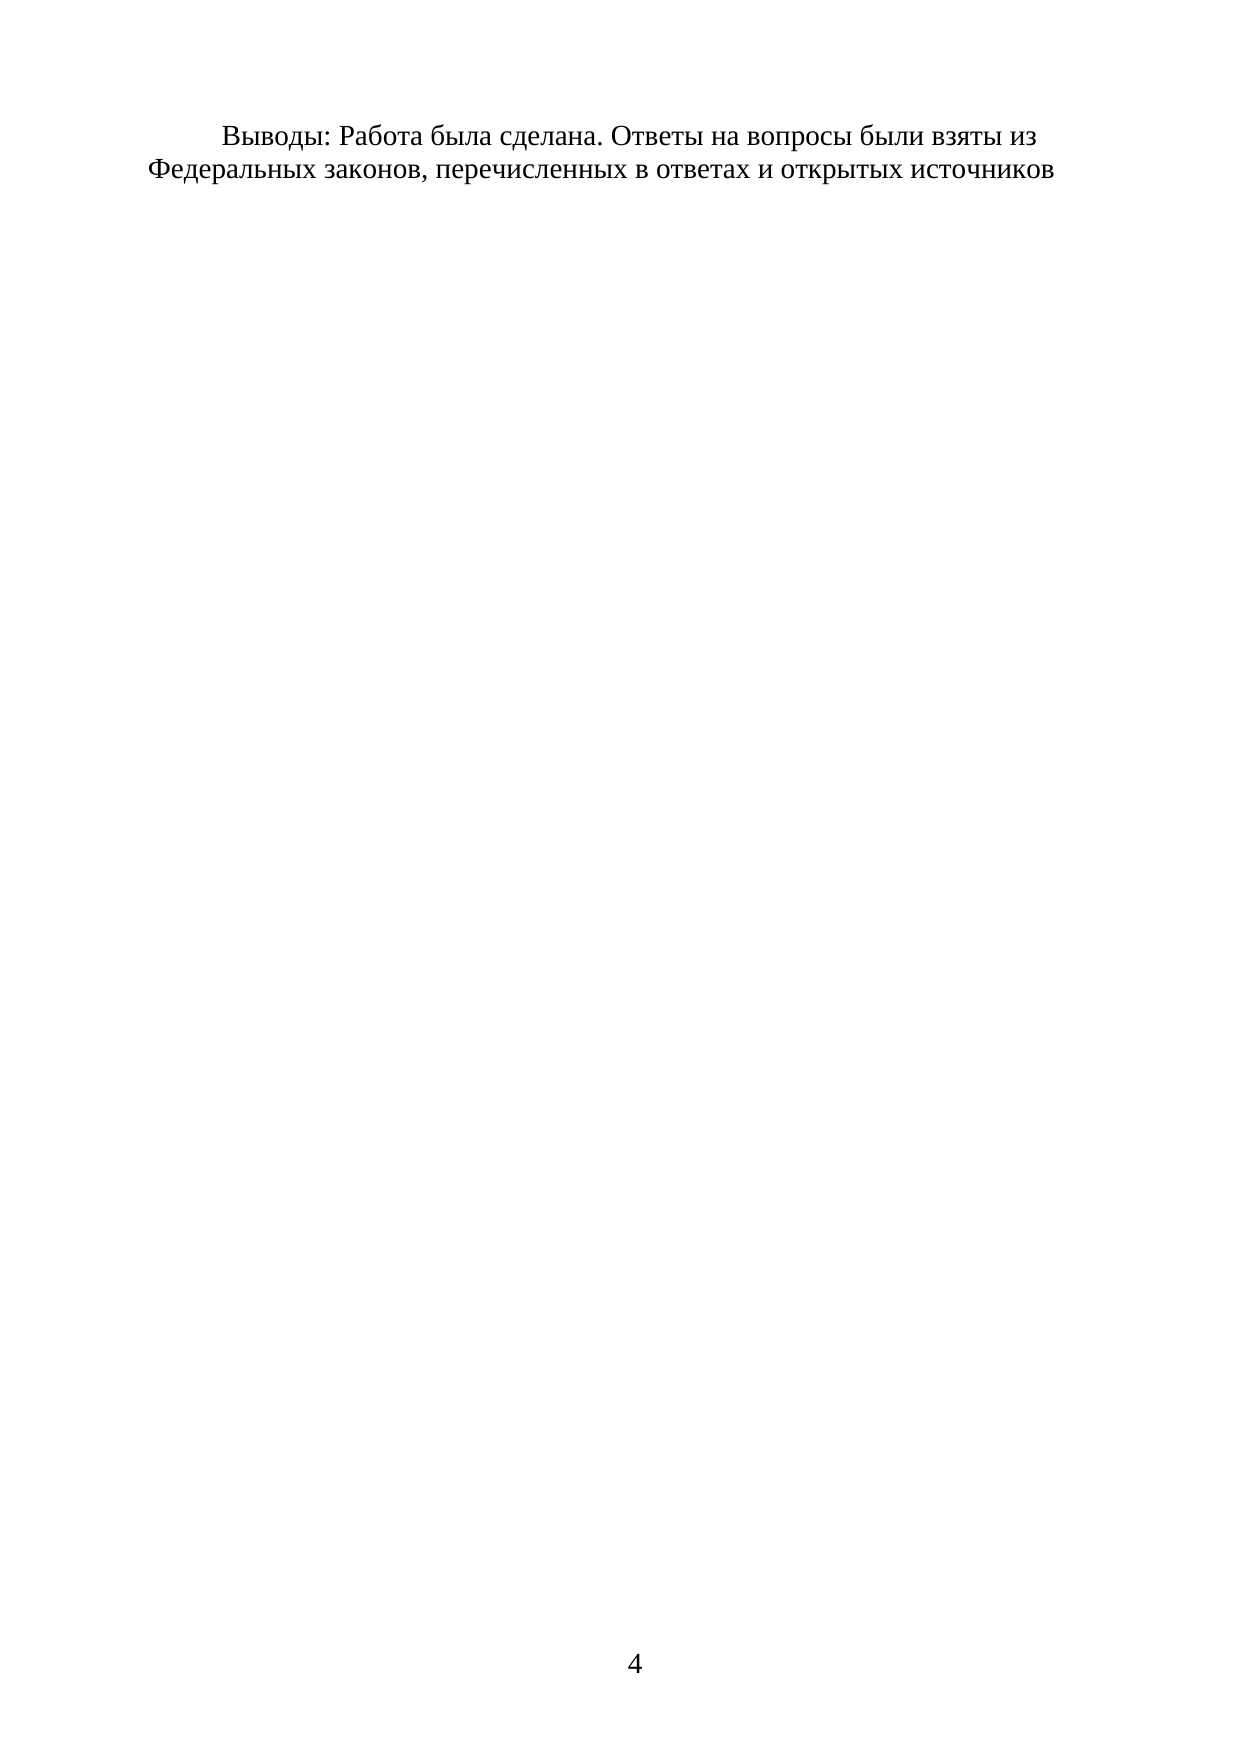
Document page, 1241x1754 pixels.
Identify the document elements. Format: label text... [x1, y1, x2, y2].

text Выводы: Работа была сделана. Ответы на вопросы были взяты из Федеральных законов, перечисленных в ответах и открытых источников [148, 118, 1122, 185]
